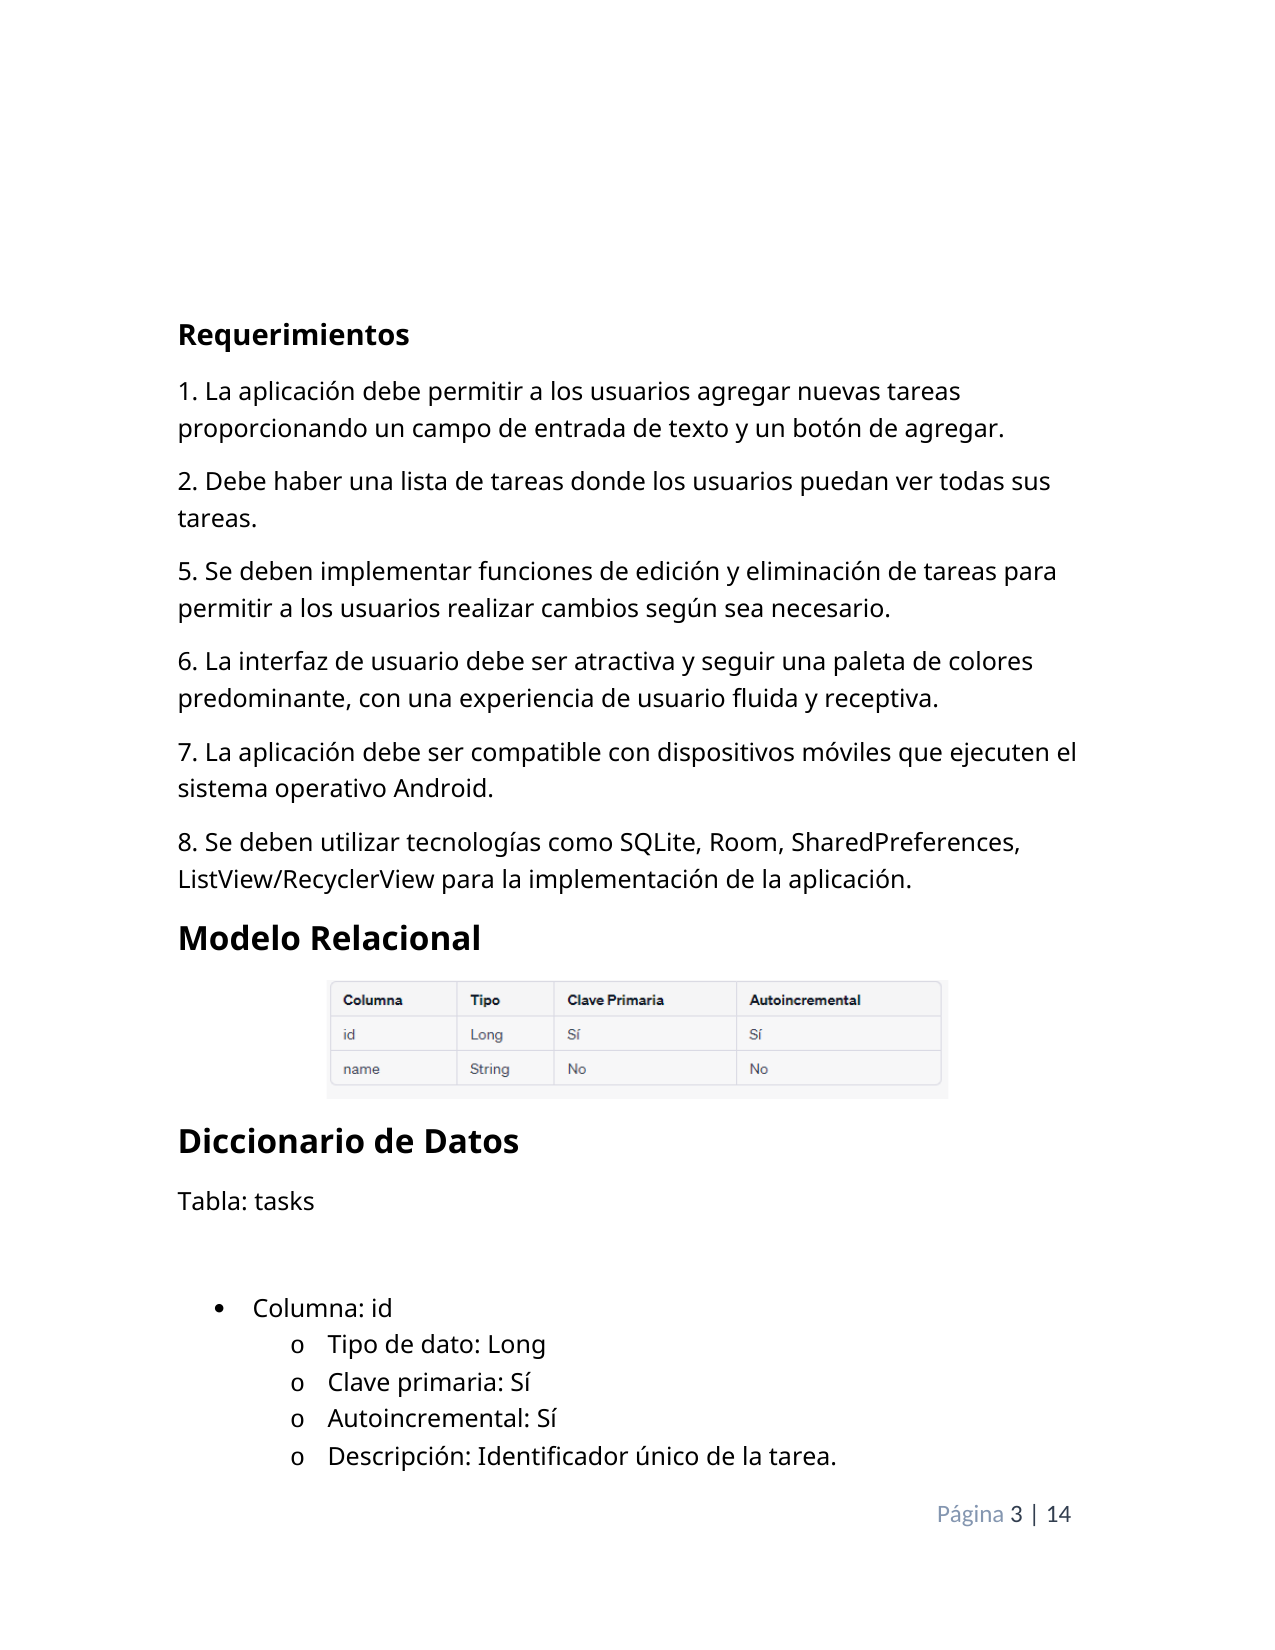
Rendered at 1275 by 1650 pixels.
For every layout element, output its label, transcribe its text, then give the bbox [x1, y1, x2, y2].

picture [326, 980, 949, 1099]
text Diccionario de Datos [177, 1118, 1098, 1163]
list Autoincremental: Sí [290, 1401, 1098, 1435]
text 2. Debe haber una lista de tareas donde los usuarios puedan ver todas sus tareas. [177, 464, 1098, 534]
text 5. Se deben implementar funciones de edición y eliminación de tareas para permitir a los usuarios realizar cambios según sea necesario. [177, 554, 1098, 625]
text Modelo Relacional [177, 915, 1098, 960]
list Columna: id [215, 1290, 1098, 1324]
text Requerimientos [177, 314, 1098, 354]
text 8. Se deben utilizar tecnologías como SQLite, Room, SharedPreferences, ListView/RecyclerView para la implementación de la aplicación. [177, 824, 1098, 895]
text 6. La interfaz de usuario debe ser atractiva y seguir una paleta de colores predominante, con una experiencia de usuario fluida y receptiva. [177, 644, 1098, 715]
list Descripción: Identificador único de la tarea. [290, 1438, 1098, 1472]
text 1. La aplicación debe permitir a los usuarios agregar nuevas tareas proporcionando un campo de entrada de texto y un botón de agregar. [177, 373, 1098, 444]
list Tipo de dato: Long [290, 1327, 1098, 1361]
list Clave primaria: Sí [290, 1364, 1098, 1398]
text Tabla: tasks [177, 1183, 1098, 1218]
text 7. La aplicación debe ser compatible con dispositivos móviles que ejecuten el sistema operativo Android. [177, 734, 1098, 805]
